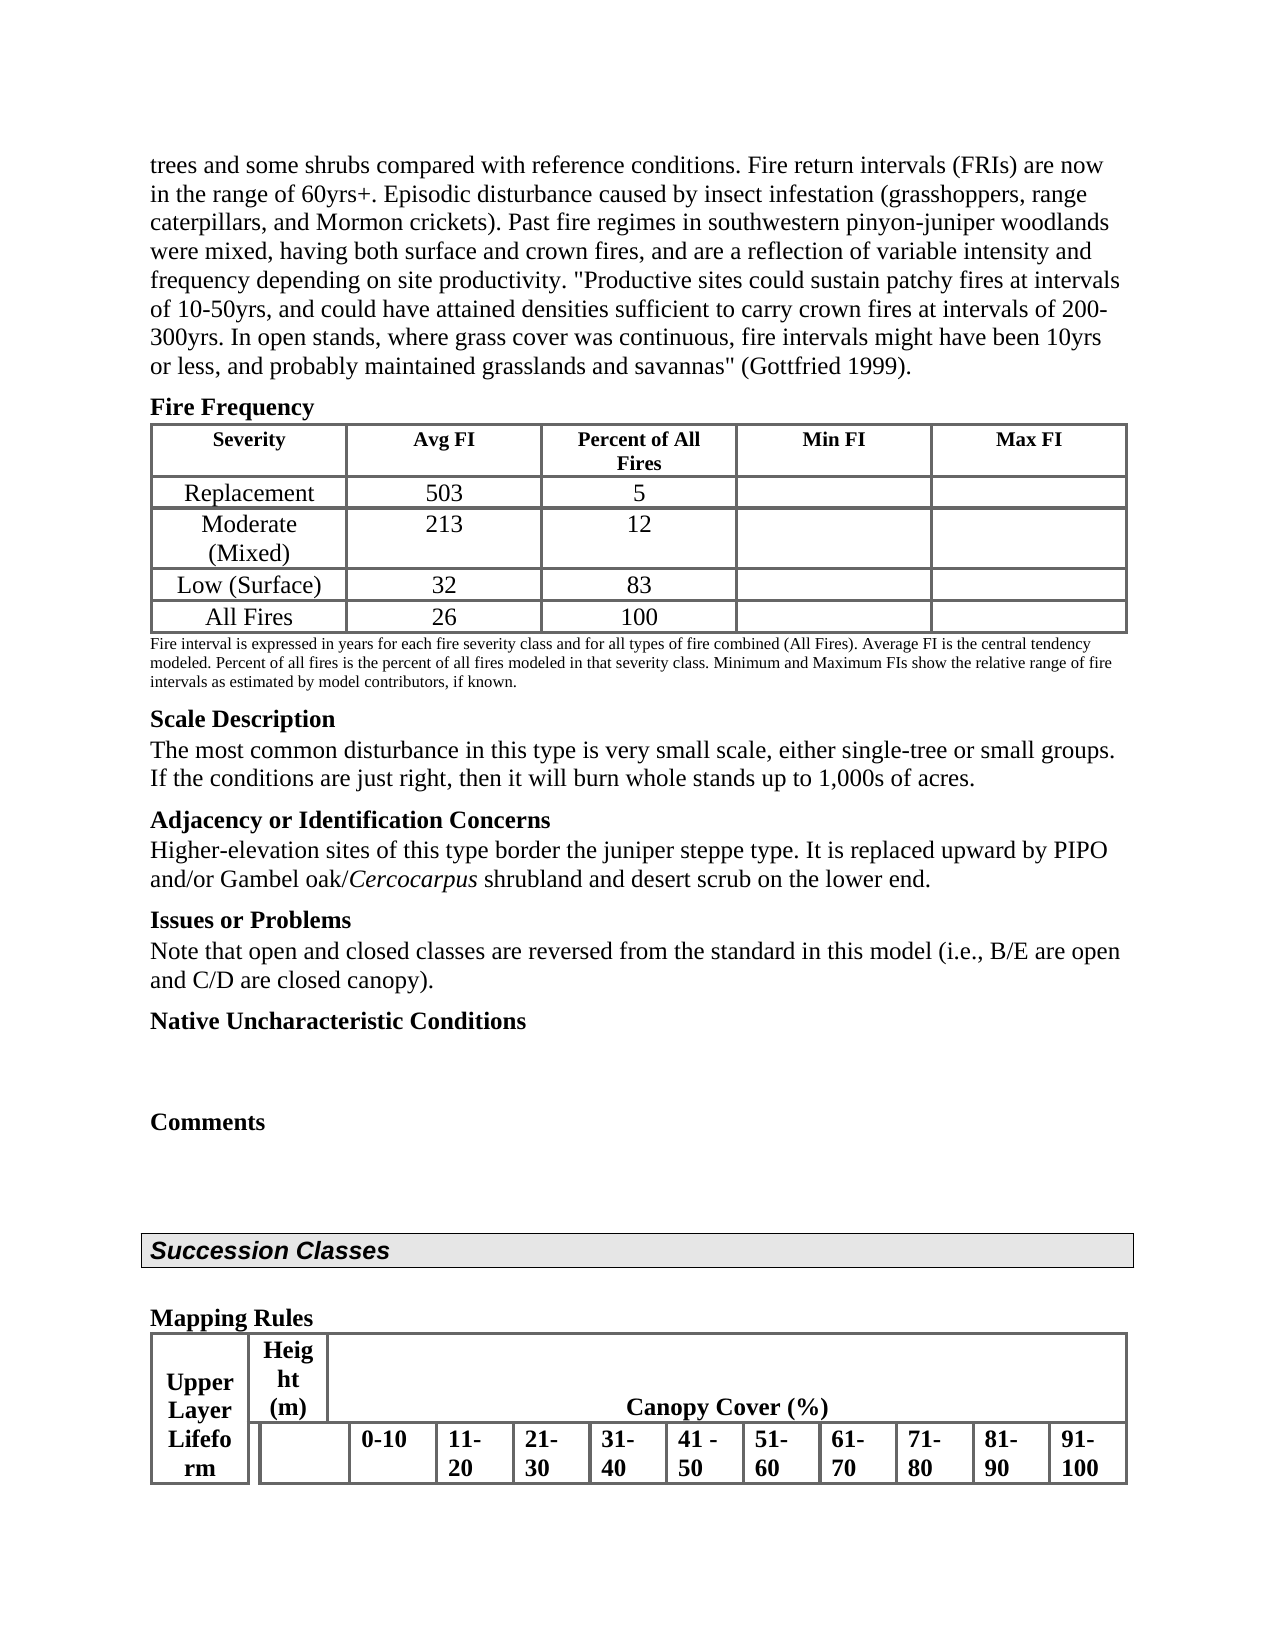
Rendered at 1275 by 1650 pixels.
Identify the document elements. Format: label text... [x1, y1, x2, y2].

table_cell [933, 602, 1125, 631]
table_cell 83 [543, 570, 735, 599]
table_cell [933, 570, 1125, 599]
text The most common disturbance in this type is very small scale, either single-tree or small groups. If the conditions are just right, then it will burn whole stands up to 1,000s of acres. [150, 735, 1125, 792]
table_cell [738, 570, 930, 599]
table_cell 41 - 50 [668, 1424, 742, 1482]
table_cell 100 [543, 602, 735, 631]
table_header Canopy Cover (%) [329, 1335, 1125, 1421]
table_cell 12 [543, 510, 735, 567]
table_cell All Fires [153, 602, 345, 631]
table_cell 61-70 [822, 1424, 895, 1482]
table_cell 0-10 [351, 1424, 435, 1482]
text Issues or Problems [150, 906, 1125, 934]
text Higher-elevation sites of this type border the juniper steppe type. It is replaced upward by PIPO and/or Gambel oak/Cercocarpus shrubland and desert scrub on the lower end. [150, 836, 1125, 893]
table_cell 91-100 [1051, 1424, 1125, 1482]
table_cell [738, 602, 930, 631]
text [150, 150, 1125, 380]
table_cell 503 [348, 478, 540, 506]
text Fire interval is expressed in years for each fire severity class and for all types of fire combined (All Fires). Average FI is the central tendency modeled. Percent of all fires is the percent of all fires modeled in that severity class. Minimum and Maximum FIs show the relative range of fire intervals as estimated by model contributors, if known. [150, 634, 1125, 691]
table_header Avg FI [348, 426, 540, 474]
table_header Max FI [933, 426, 1125, 474]
table_cell Low (Surface) [153, 570, 345, 599]
table_header Severity [153, 426, 345, 474]
text Native Uncharacteristic Conditions [150, 1006, 1125, 1035]
table_header Percent of All Fires [543, 426, 735, 474]
table_cell 32 [348, 570, 540, 599]
table_cell 31-40 [592, 1424, 665, 1482]
table_cell [738, 510, 930, 567]
table_cell Replacement [153, 478, 345, 506]
table_cell [933, 510, 1125, 567]
text Comments [150, 1107, 1125, 1136]
table_cell 11-20 [438, 1424, 512, 1482]
table_cell 51-60 [745, 1424, 818, 1482]
text Mapping Rules [150, 1303, 1125, 1332]
text Adjacency or Identification Concerns [150, 805, 1125, 833]
text Succession Classes [142, 1234, 1133, 1267]
table_cell 26 [348, 602, 540, 631]
text Fire Frequency [150, 392, 1125, 421]
table_header Upper Layer Lifeform [153, 1335, 247, 1482]
table_cell 71-80 [898, 1424, 972, 1482]
table_cell [738, 478, 930, 506]
table_cell 21-30 [515, 1424, 588, 1482]
text Note that open and closed classes are reversed from the standard in this model (i.e., B/E are open and C/D are closed canopy). [150, 936, 1125, 994]
text Scale Description [150, 704, 1125, 733]
table_cell Moderate (Mixed) [153, 510, 345, 567]
table_cell 81-90 [975, 1424, 1048, 1482]
table_header Height (m) [250, 1335, 326, 1421]
table_cell [933, 478, 1125, 506]
table_cell 5 [543, 478, 735, 506]
table_cell 213 [348, 510, 540, 567]
table_header Min FI [738, 426, 930, 474]
